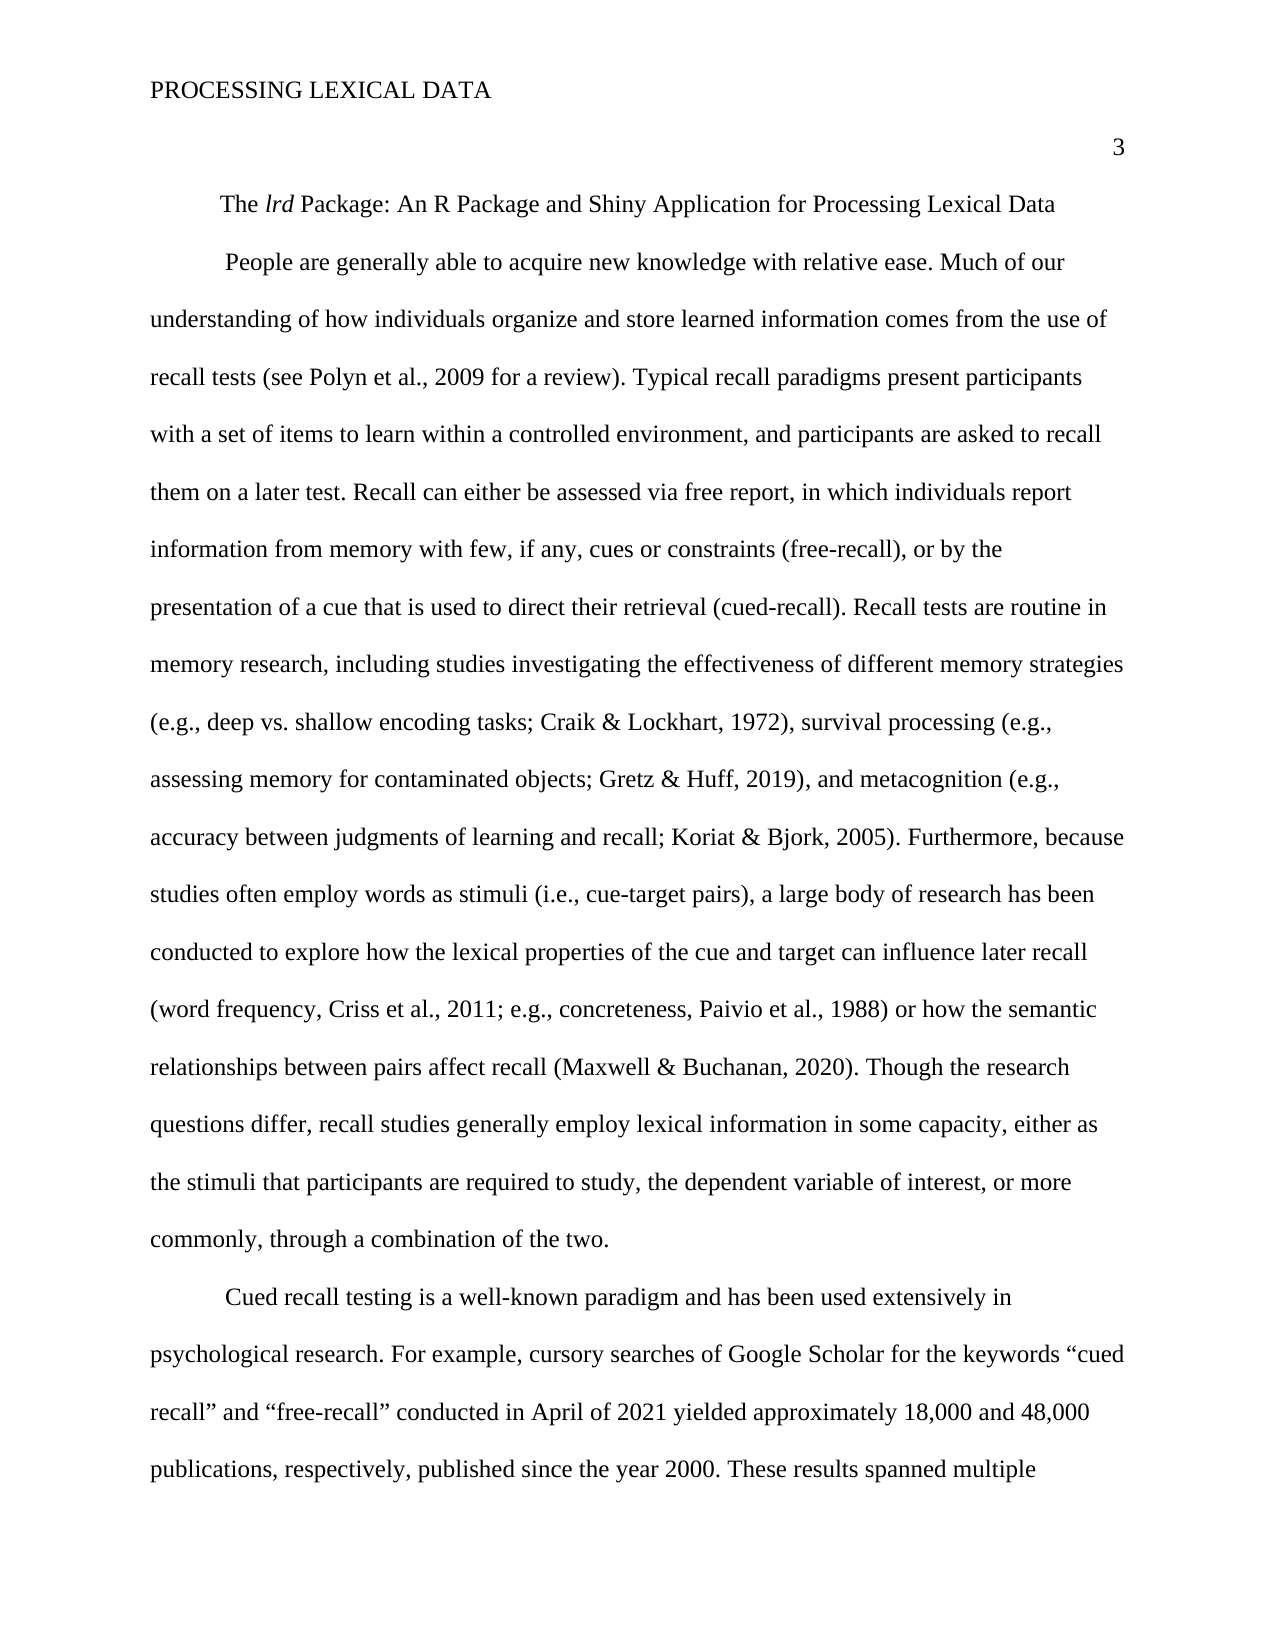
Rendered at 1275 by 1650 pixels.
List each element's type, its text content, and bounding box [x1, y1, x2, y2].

text The lrd Package: An R Package and Shiny Application for Processing Lexical Data [150, 189, 1125, 218]
text People are generally able to acquire new knowledge with relative ease. Much of our understanding of how individuals organize and store learned information comes from the use of recall tests (see Polyn et al., 2009 for a review). Typical recall paradigms present participants with a set of items to learn within a controlled environment, and participants are asked to recall them on a later test. Recall can either be assessed via free report, in which individuals report information from memory with few, if any, cues or constraints (free-recall), or by the presentation of a cue that is used to direct their retrieval (cued-recall). Recall tests are routine in memory research, including studies investigating the effectiveness of different memory strategies (e.g., deep vs. shallow encoding tasks; Craik & Lockhart, 1972), survival processing (e.g., assessing memory for contaminated objects; Gretz & Huff, 2019), and metacognition (e.g., accuracy between judgments of learning and recall; Koriat & Bjork, 2005). Furthermore, because studies often employ words as stimuli (i.e., cue-target pairs), a large body of research has been conducted to explore how the lexical properties of the cue and target can influence later recall (word frequency, Criss et al., 2011; e.g., concreteness, Paivio et al., 1988) or how the semantic relationships between pairs affect recall (Maxwell & Buchanan, 2020). Though the research questions differ, recall studies generally employ lexical information in some capacity, either as the stimuli that participants are required to study, the dependent variable of interest, or more commonly, through a combination of the two. [150, 247, 1125, 1253]
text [150, 1282, 1125, 1483]
